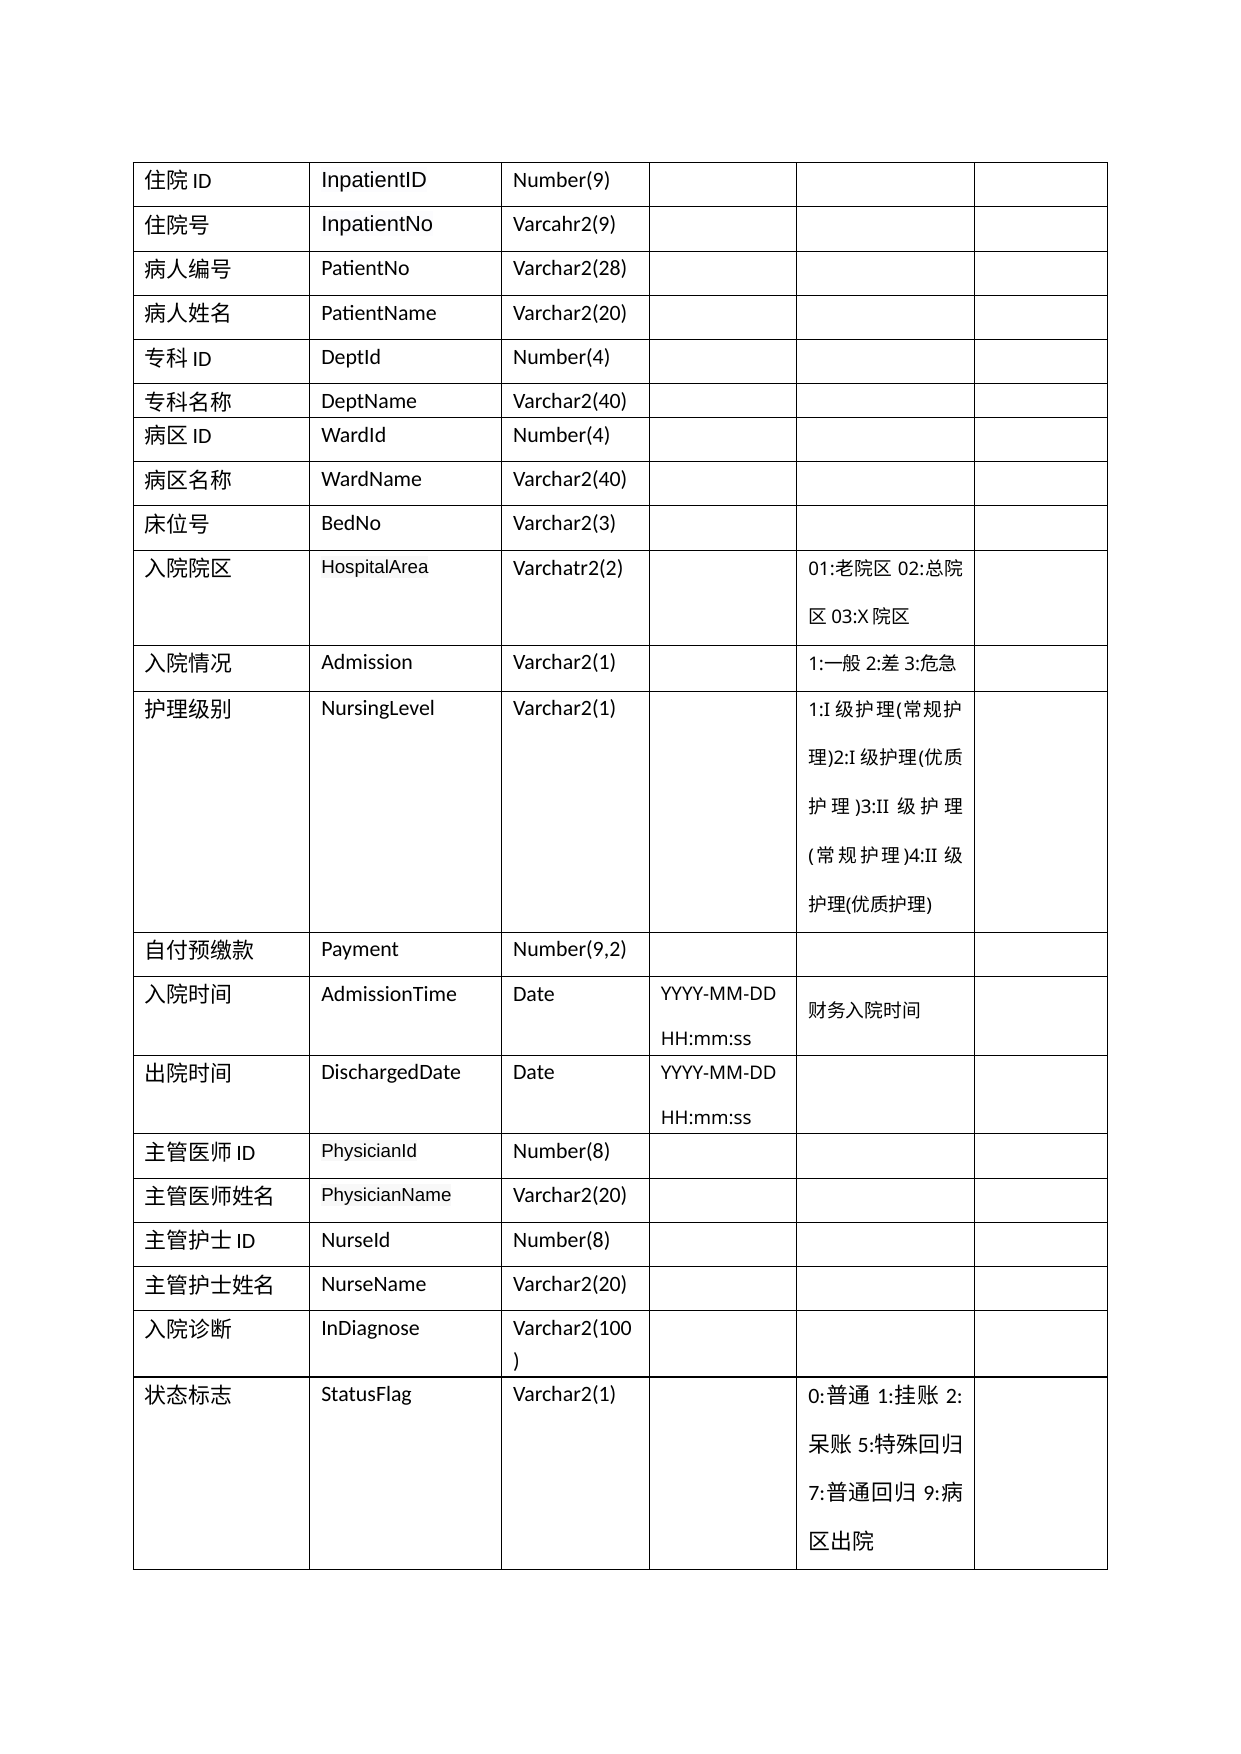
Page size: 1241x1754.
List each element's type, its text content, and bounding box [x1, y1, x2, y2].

table_cell Varchar2(1) [502, 646, 649, 691]
table_cell [650, 933, 796, 976]
table_cell [650, 1134, 796, 1178]
table_cell NurseId [310, 1223, 501, 1266]
table_cell 入院诊断 [134, 1311, 309, 1376]
table_cell PhysicianName [310, 1179, 501, 1222]
table_cell Date [502, 977, 649, 1054]
table_cell Varcahr2(9) [502, 207, 649, 251]
table_cell StatusFlag [310, 1378, 501, 1569]
table_cell [975, 384, 1107, 417]
table_cell [975, 977, 1107, 1054]
table_cell [797, 296, 974, 339]
table_cell [650, 1179, 796, 1222]
table_cell 床位号 [134, 506, 309, 550]
table_cell NurseName [310, 1267, 501, 1310]
table_cell [797, 1267, 974, 1310]
table_cell Varchar2(1) [502, 692, 649, 932]
table_cell YYYY-MM-DD HH:mm:ss [650, 1056, 796, 1133]
table_cell 住院ID [134, 163, 309, 206]
table_cell [797, 207, 974, 251]
table_cell Date [502, 1056, 649, 1133]
table_cell AdmissionTime [310, 977, 501, 1054]
table_cell DischargedDate [310, 1056, 501, 1133]
table_cell 病区ID [134, 418, 309, 461]
table_cell Payment [310, 933, 501, 976]
table_cell 护理级别 [134, 692, 309, 932]
table_cell DeptId [310, 340, 501, 383]
table_cell PatientName [310, 296, 501, 339]
table_cell Varchar2(40) [502, 384, 649, 417]
table_cell [650, 163, 796, 206]
table_cell Varchar2(1) [502, 1378, 649, 1569]
table_cell WardName [310, 462, 501, 505]
table_cell [797, 1223, 974, 1266]
table_cell Varchar2(40) [502, 462, 649, 505]
table_cell HospitalArea [310, 551, 501, 644]
table_cell [797, 1179, 974, 1222]
table_cell 入院院区 [134, 551, 309, 644]
table_cell 专科名称 [134, 384, 309, 417]
table_cell [650, 506, 796, 550]
table_cell 主管医师ID [134, 1134, 309, 1178]
table_cell [797, 506, 974, 550]
table_cell 病人编号 [134, 252, 309, 295]
table_cell [797, 252, 974, 295]
table_cell [797, 1134, 974, 1178]
table_cell [650, 1267, 796, 1310]
table_cell [797, 384, 974, 417]
table_cell [975, 340, 1107, 383]
table_cell [650, 1223, 796, 1266]
table_cell [797, 933, 974, 976]
table_cell [650, 646, 796, 691]
table_cell [650, 296, 796, 339]
table_cell [975, 296, 1107, 339]
table_cell [650, 1311, 796, 1376]
table_cell [650, 384, 796, 417]
table_cell Number(4) [502, 340, 649, 383]
table_cell PhysicianId [310, 1134, 501, 1178]
table_cell InpatientNo [310, 207, 501, 251]
table_cell Number(9) [502, 163, 649, 206]
table_cell NursingLevel [310, 692, 501, 932]
table_cell [975, 933, 1107, 976]
table_cell [975, 646, 1107, 691]
table_cell [797, 163, 974, 206]
table_cell Number(4) [502, 418, 649, 461]
table_cell 1:I级护理(常规护理)2:I级护理(优质护理)3:II级护理(常规护理)4:II级护理(优质护理) [797, 692, 974, 932]
table_cell InpatientID [310, 163, 501, 206]
table_cell [797, 462, 974, 505]
table_cell [975, 1267, 1107, 1310]
table_cell 病区名称 [134, 462, 309, 505]
table_cell [975, 252, 1107, 295]
table_cell Number(8) [502, 1223, 649, 1266]
table_cell [650, 692, 796, 932]
table_cell [975, 163, 1107, 206]
table_cell Varchatr2(2) [502, 551, 649, 644]
table_cell 住院号 [134, 207, 309, 251]
table_cell WardId [310, 418, 501, 461]
table_cell 0:普通 1:挂账 2:呆账 5:特殊回归 7:普通回归 9:病区出院 [797, 1378, 974, 1569]
table_cell [797, 418, 974, 461]
table_cell 专科ID [134, 340, 309, 383]
table_cell [975, 207, 1107, 251]
table_cell [975, 462, 1107, 505]
table_cell [975, 1311, 1107, 1376]
table_cell [975, 1223, 1107, 1266]
table_cell [650, 1378, 796, 1569]
table_cell [975, 551, 1107, 644]
table_cell 状态标志 [134, 1378, 309, 1569]
table_cell [650, 418, 796, 461]
table_cell InDiagnose [310, 1311, 501, 1376]
table_cell Admission [310, 646, 501, 691]
table_cell Number(9,2) [502, 933, 649, 976]
table_cell Number(8) [502, 1134, 649, 1178]
table_cell [975, 1378, 1107, 1569]
table_cell [797, 1056, 974, 1133]
table_cell [975, 1179, 1107, 1222]
table_cell [650, 462, 796, 505]
table_cell [975, 1056, 1107, 1133]
table_cell 病人姓名 [134, 296, 309, 339]
table_cell Varchar2(3) [502, 506, 649, 550]
table_cell Varchar2(20) [502, 1267, 649, 1310]
table_cell Varchar2(28) [502, 252, 649, 295]
table_cell [650, 207, 796, 251]
table_cell YYYY-MM-DD HH:mm:ss [650, 977, 796, 1054]
table_cell DeptName [310, 384, 501, 417]
table_cell [650, 340, 796, 383]
table_cell Varchar2(20) [502, 296, 649, 339]
table_cell 自付预缴款 [134, 933, 309, 976]
table_cell 01:老院区 02:总院区 03:X院区 [797, 551, 974, 644]
table_cell [975, 506, 1107, 550]
table_cell [975, 692, 1107, 932]
table_cell [650, 551, 796, 644]
table_cell PatientNo [310, 252, 501, 295]
table_cell [650, 252, 796, 295]
table_cell 1:一般 2:差 3:危急 [797, 646, 974, 691]
table_cell [975, 418, 1107, 461]
table_cell 出院时间 [134, 1056, 309, 1133]
table_cell 入院情况 [134, 646, 309, 691]
table_cell Varchar2(20) [502, 1179, 649, 1222]
table_cell Varchar2(100) [502, 1311, 649, 1376]
table_cell 主管护士ID [134, 1223, 309, 1266]
table_cell 入院时间 [134, 977, 309, 1054]
table_cell BedNo [310, 506, 501, 550]
table_cell [797, 340, 974, 383]
table_cell 主管护士姓名 [134, 1267, 309, 1310]
table_cell 主管医师姓名 [134, 1179, 309, 1222]
table_cell 财务入院时间 [797, 977, 974, 1054]
table_cell [975, 1134, 1107, 1178]
table_cell [797, 1311, 974, 1376]
